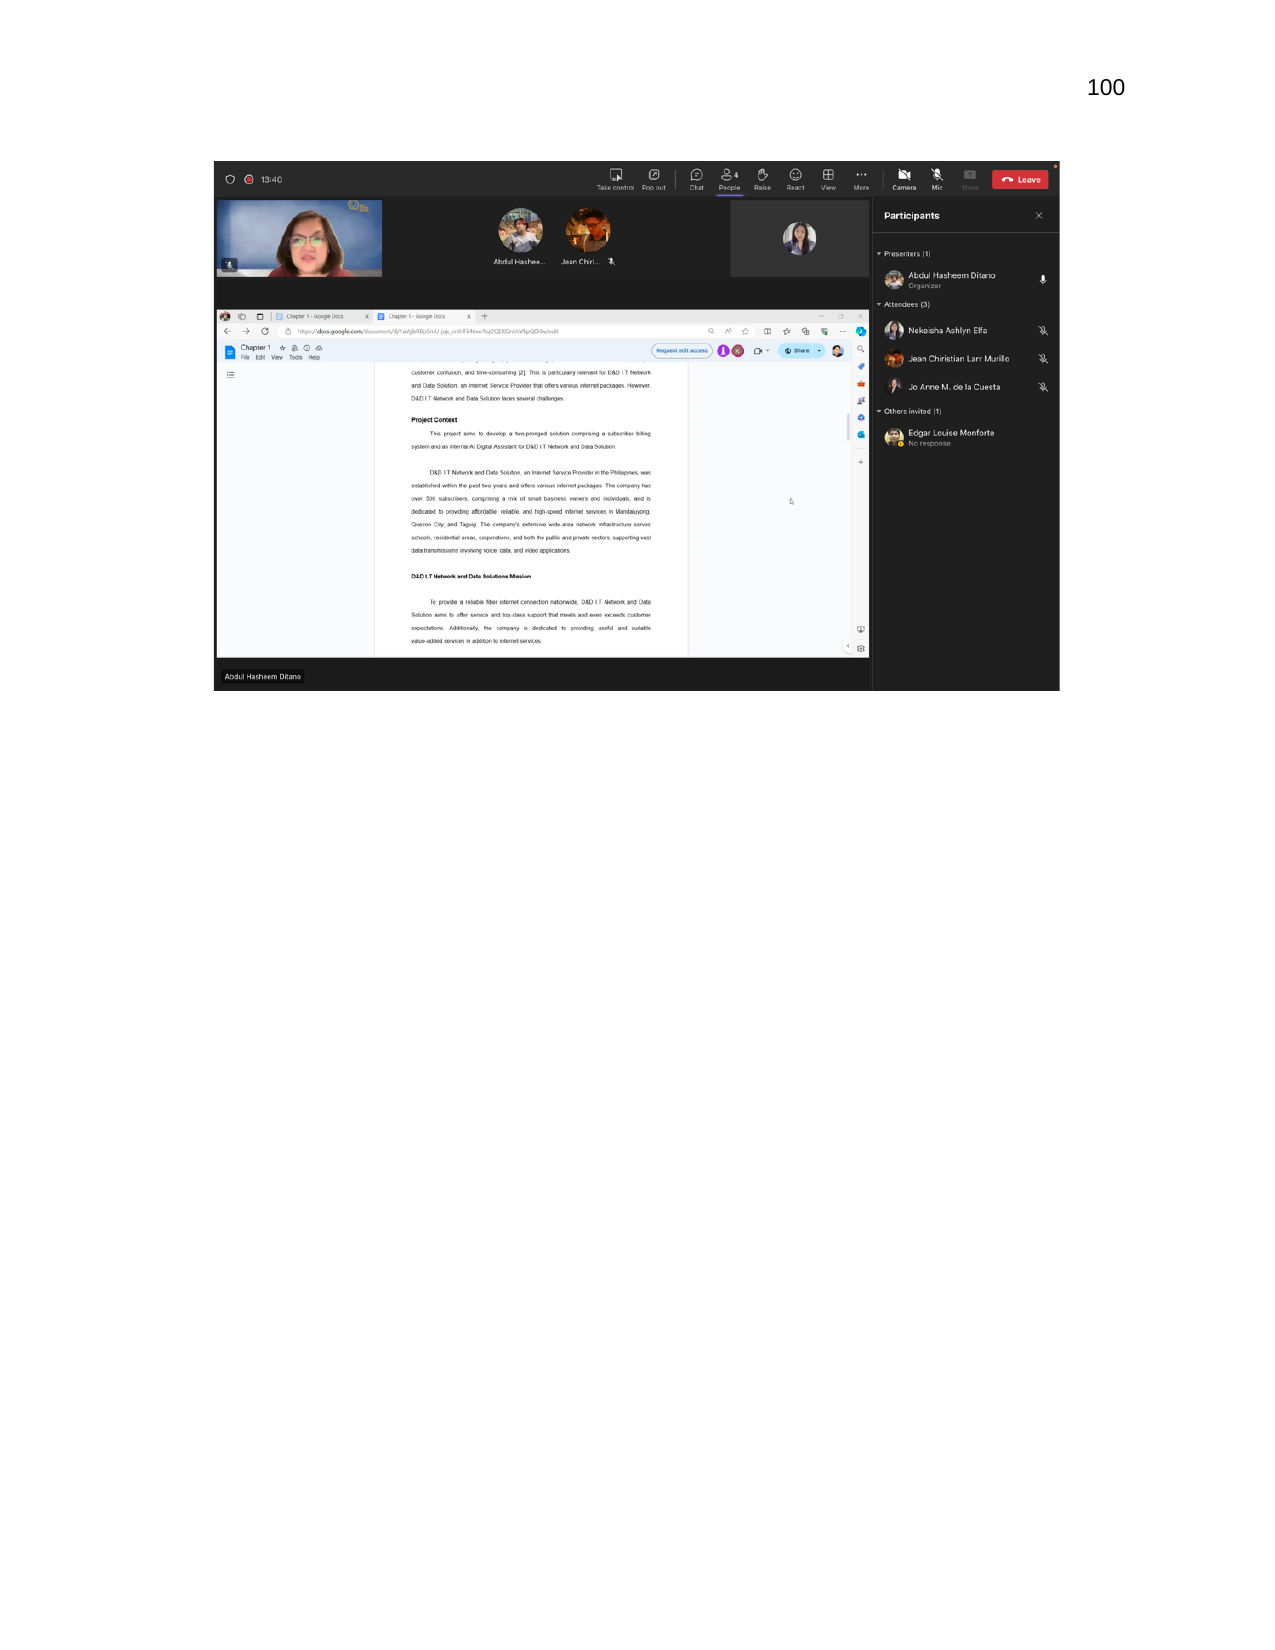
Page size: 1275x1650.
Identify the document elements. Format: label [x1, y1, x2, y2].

picture [213, 161, 1060, 691]
